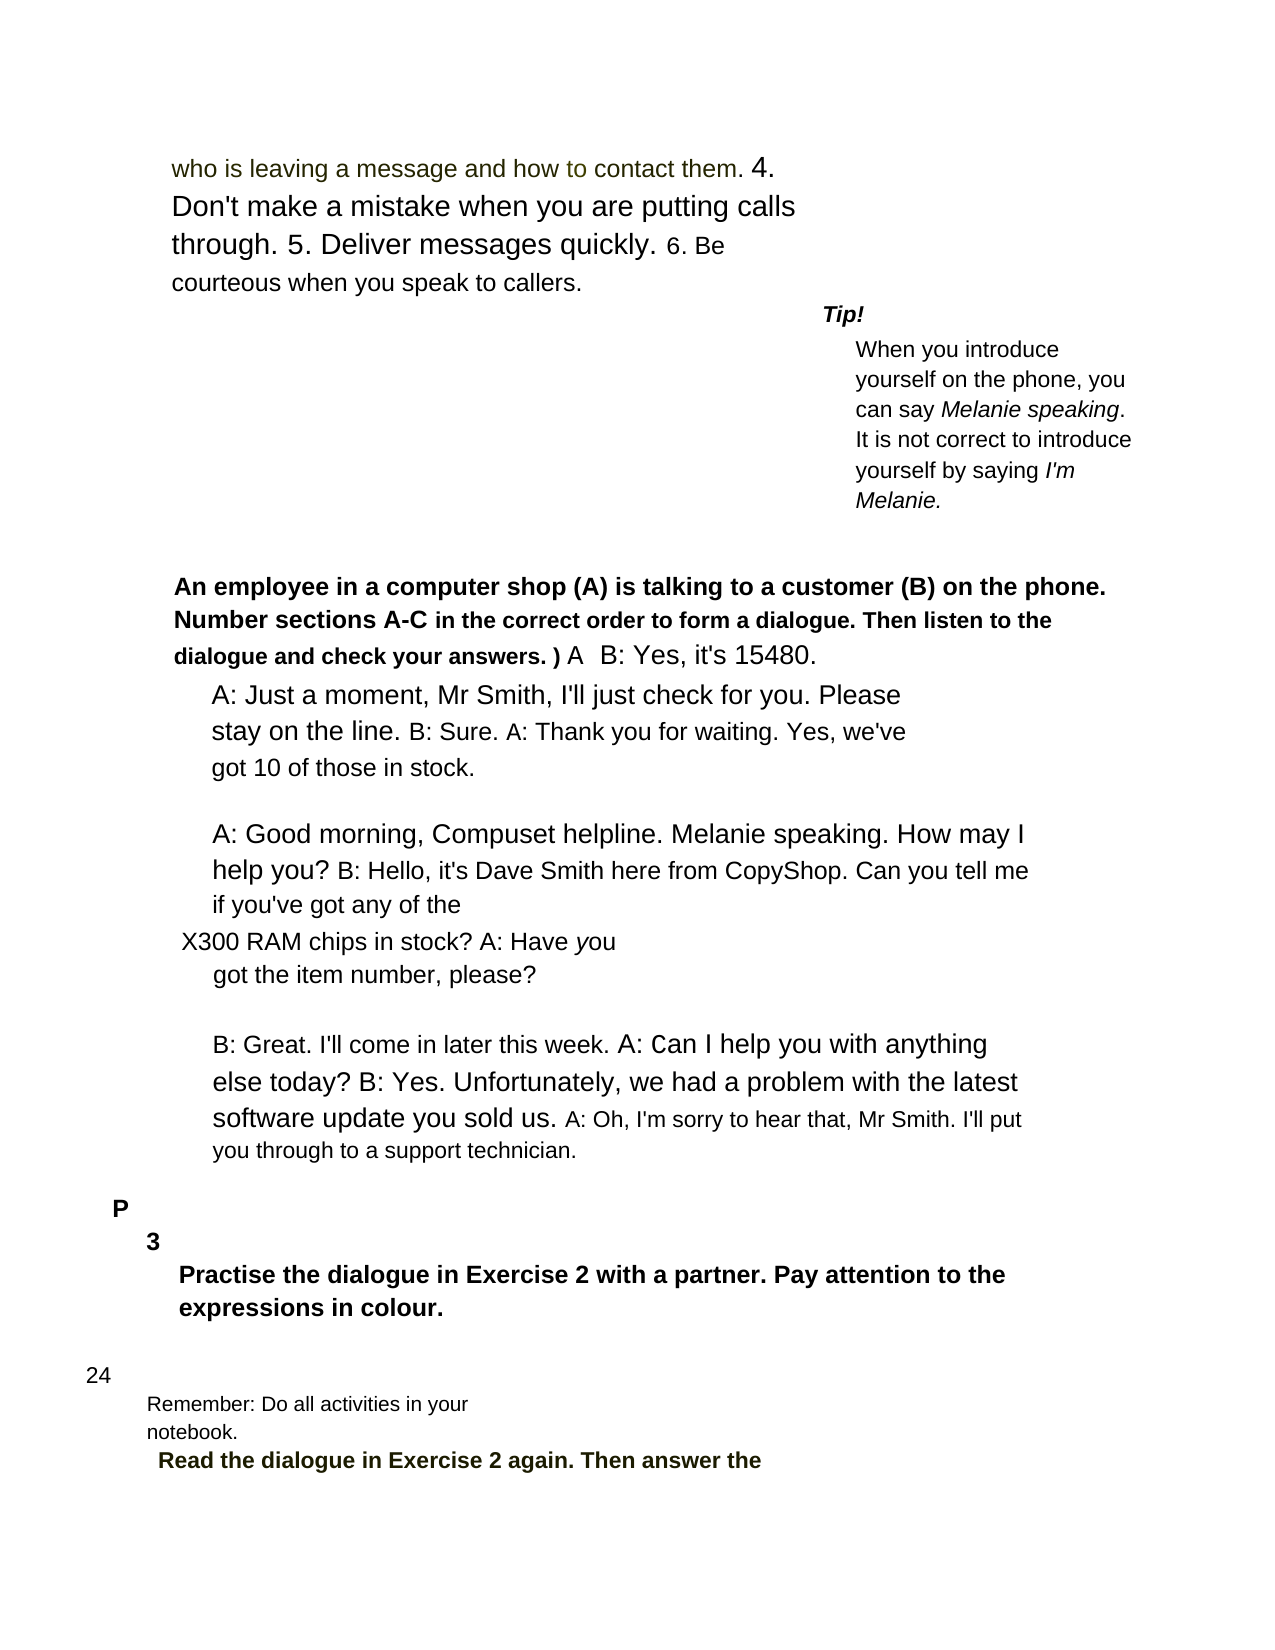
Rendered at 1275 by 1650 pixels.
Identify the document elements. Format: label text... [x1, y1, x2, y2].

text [158, 1447, 812, 1473]
text X300 RAM chips in stock? A: Have you got the item number, please? [181, 927, 632, 989]
text 24 [86, 1362, 141, 1388]
text 3 [146, 1227, 187, 1256]
text Tip! [822, 301, 898, 327]
text Remember: Do all activities in your notebook. [147, 1392, 482, 1443]
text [151, 150, 821, 296]
text When you introduce yourself on the phone, you can say Melanie speaking. It is not correct to introduce yourself by saying I'm Melanie. [855, 336, 1136, 513]
text A: Good morning, Compuset helpline. Melanie speaking. How may I help you? B: Hello, it's Dave Smith here from CopyShop. Can you tell me if you've got any of the [212, 818, 1042, 919]
text B: Great. I'll come in later this week. A: Can I help you with anything else today? B: Yes. Unfortunately, we had a problem with the latest software update you sold us. A: Oh, I'm sorry to hear that, Mr Smith. I'll put you through to a support technician. [212, 1028, 1032, 1163]
text P [112, 1194, 153, 1223]
text An employee in a computer shop (A) is talking to a customer (B) on the phone. Number sections A-C in the correct order to form a dialogue. Then listen to the dialogue and check your answers. ) A B: Yes, it's 15480. [173, 572, 1148, 672]
text A: Just a moment, Mr Smith, I'll just check for you. Please stay on the line. B: Sure. A: Thank you for waiting. Yes, we've got 10 of those in stock. [211, 679, 944, 781]
text Practise the dialogue in Exercise 2 with a partner. Pay attention to the expressions in colour. [178, 1260, 1080, 1322]
